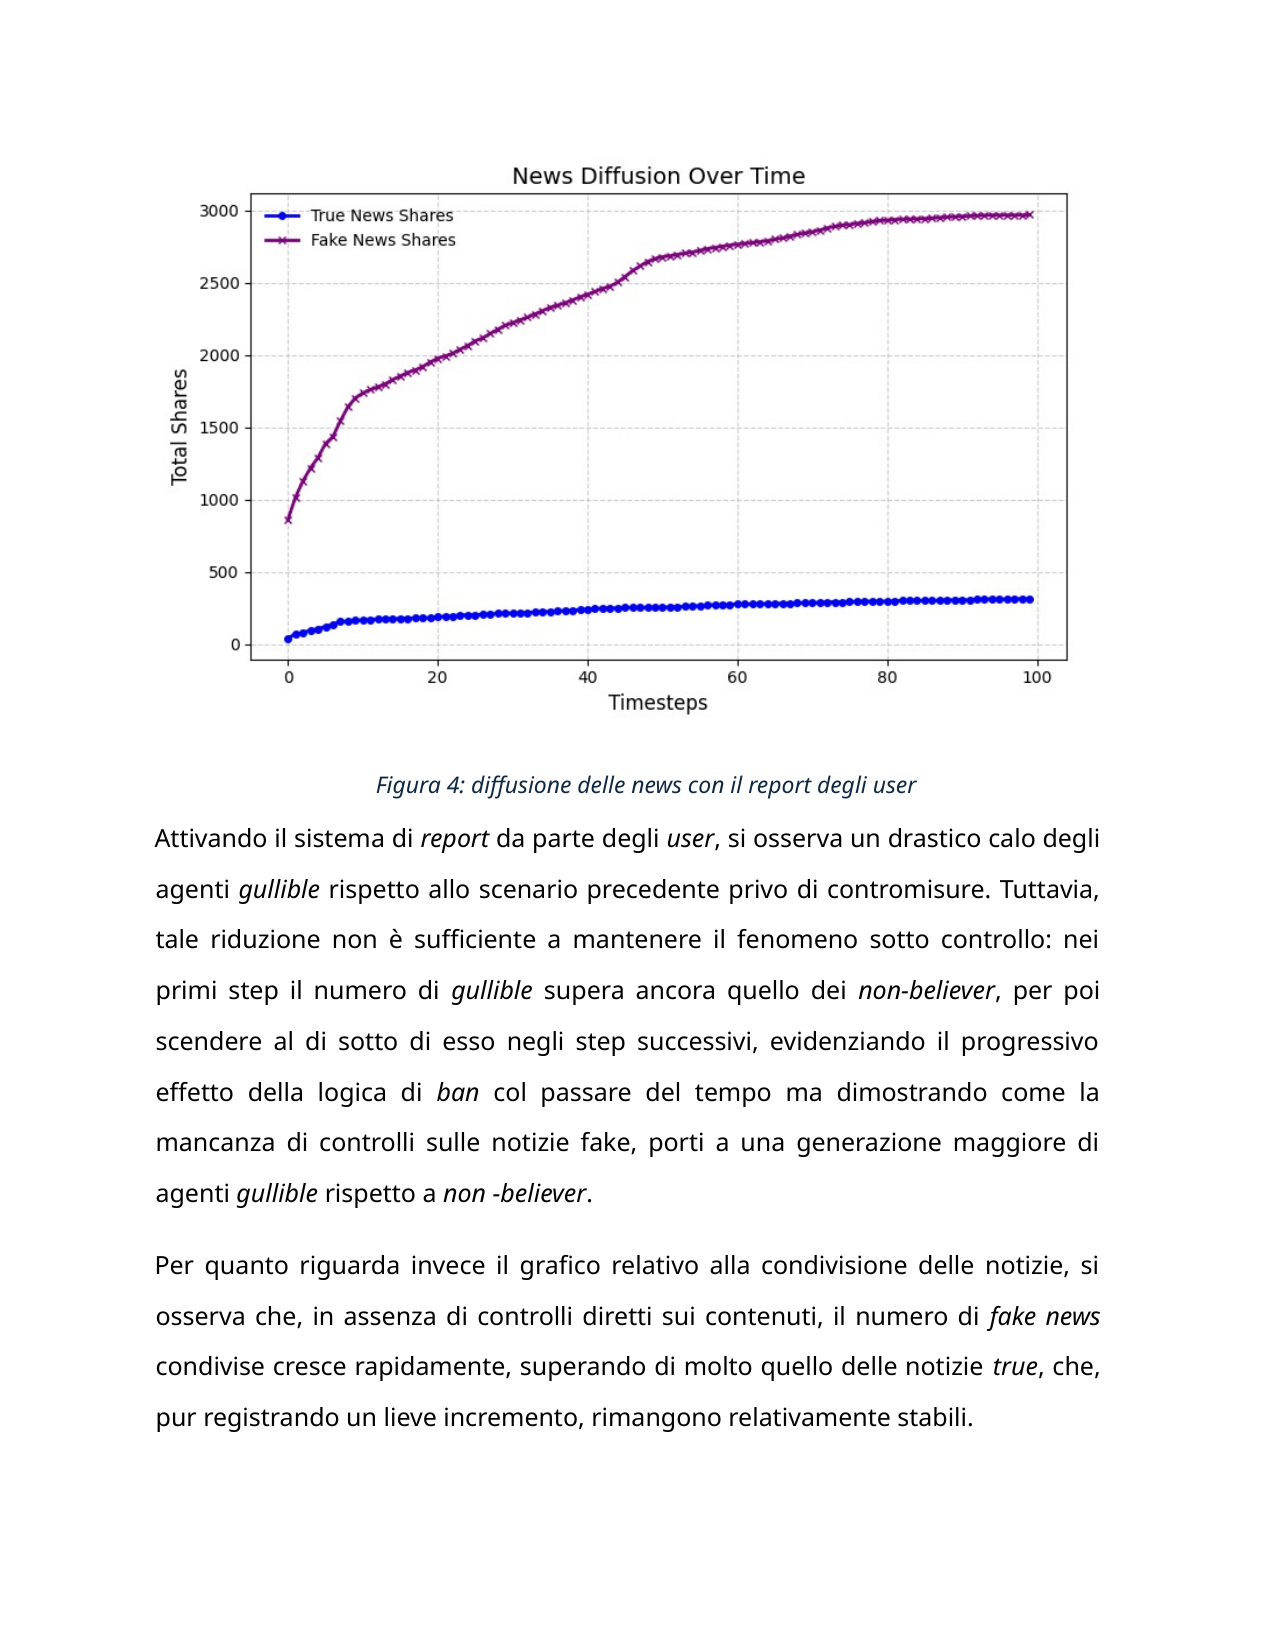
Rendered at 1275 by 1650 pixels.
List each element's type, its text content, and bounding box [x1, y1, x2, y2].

text Attivando il sistema di report da parte degli user, si osserva un drastico calo degli agenti gullible rispetto allo scenario precedente privo di contromisure. Tuttavia, tale riduzione non è sufficiente a mantenere il fenomeno sotto controllo: nei primi step il numero di gullible supera ancora quello dei non-believer, per poi scendere al di sotto di esso negli step successivi, evidenziando il progressivo effetto della logica di ban col passare del tempo ma dimostrando come la mancanza di controlli sulle notizie fake, porti a una generazione maggiore di agenti gullible rispetto a non -believer. [154, 821, 1101, 1210]
picture [154, 150, 1084, 732]
text Per quanto riguarda invece il grafico relativo alla condivisione delle notizie, si osserva che, in assenza di controlli diretti sui contenuti, il numero di fake news condivise cresce rapidamente, superando di molto quello delle notizie true, che, pur registrando un lieve incremento, rimangono relativamente stabili. [154, 1247, 1101, 1434]
text Figura 4: diffusione delle news con il report degli user [303, 769, 1101, 800]
